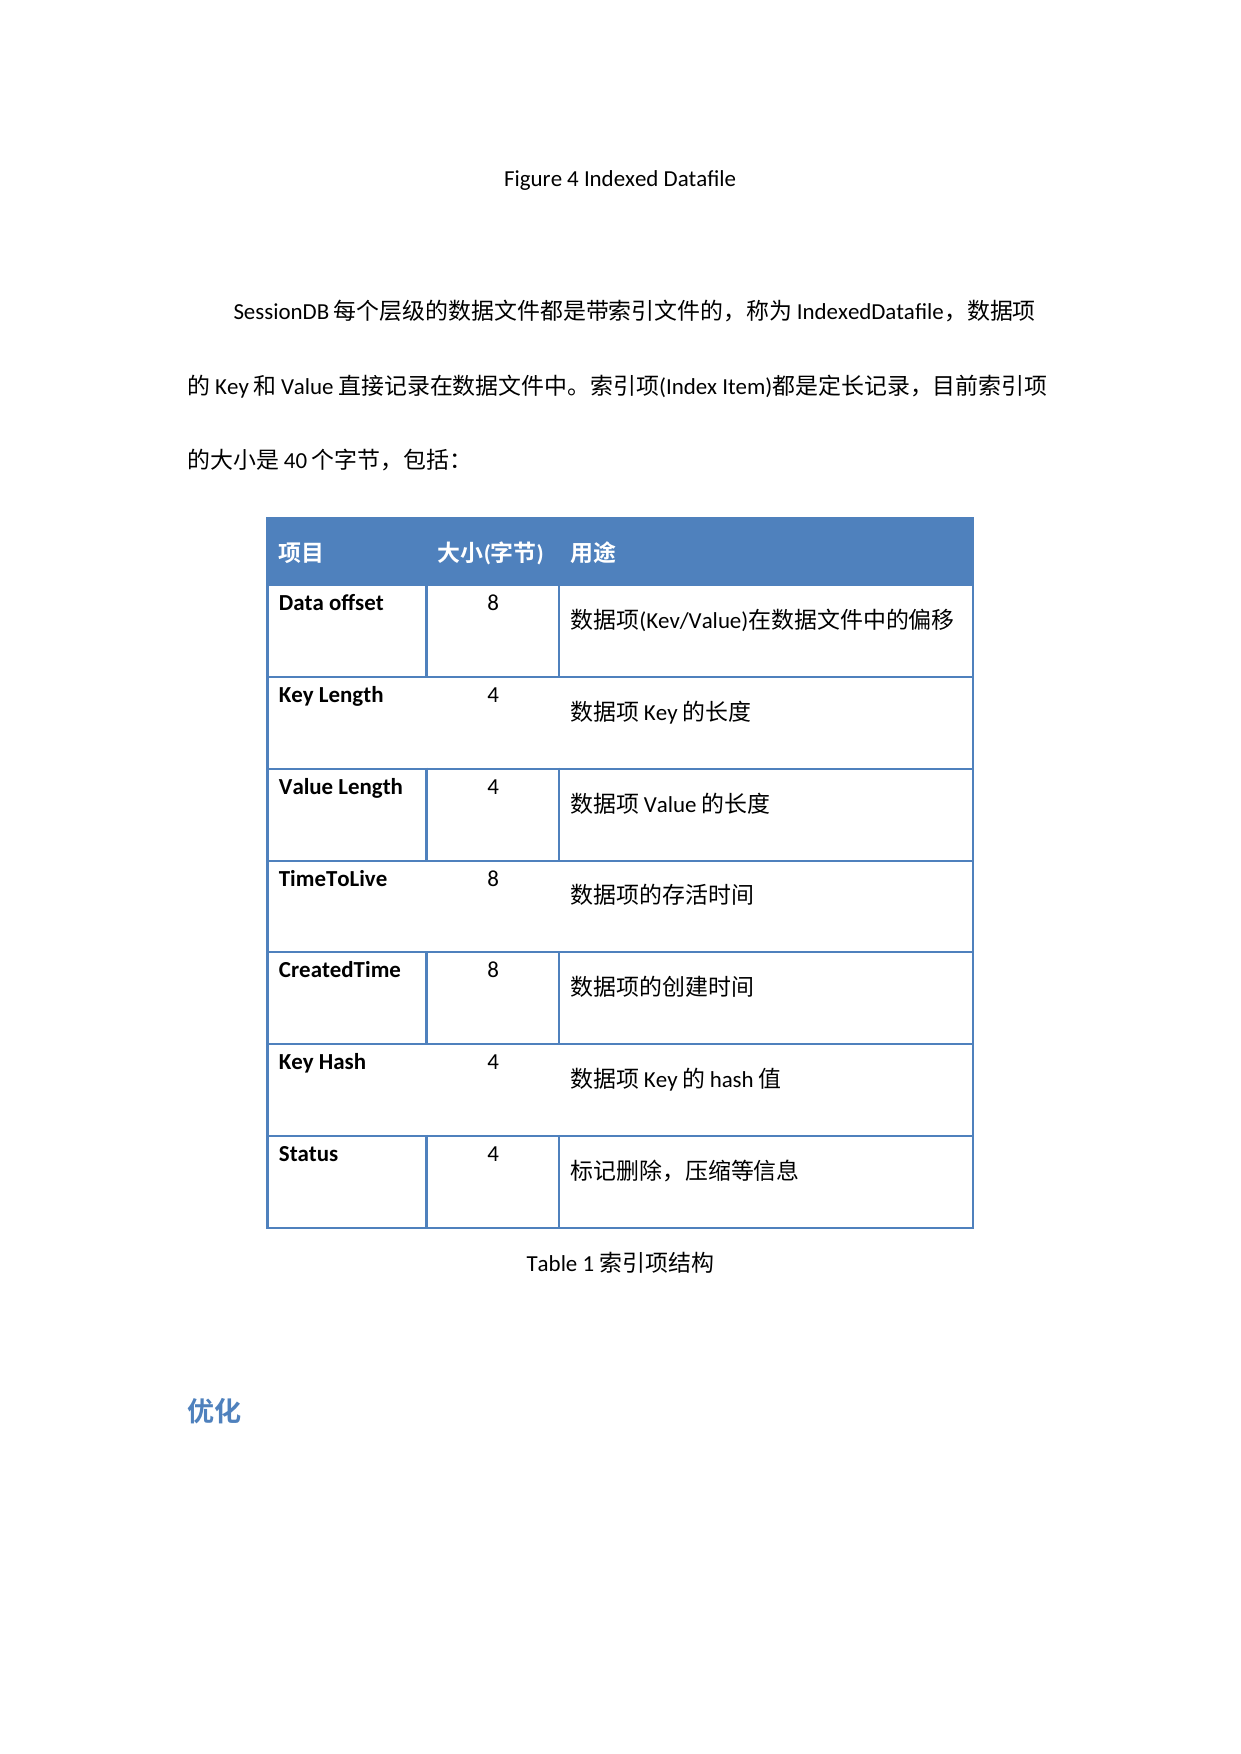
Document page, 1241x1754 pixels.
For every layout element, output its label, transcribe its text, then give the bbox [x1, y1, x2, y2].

table_cell 4 [426, 1045, 559, 1135]
table_cell CreatedTime [269, 953, 425, 1043]
text Table 1 索引项结构 [187, 1229, 1053, 1294]
table_header 大小(字节) [426, 519, 559, 584]
table_cell 数据项Key的长度 [559, 678, 972, 768]
table_cell 4 [428, 1137, 558, 1227]
table_cell 数据项的创建时间 [560, 953, 972, 1043]
table_cell 8 [428, 953, 558, 1043]
table_cell TimeToLive [269, 862, 426, 951]
table_cell 数据项的存活时间 [559, 862, 972, 951]
text Figure 4 Indexed Datafile [187, 162, 1053, 194]
table_cell Key Length [269, 678, 426, 768]
subtitle 优化 [187, 1377, 1053, 1442]
table_cell 8 [426, 862, 559, 951]
table_cell 数据项Key的hash值 [559, 1045, 972, 1135]
table_cell 8 [428, 586, 558, 676]
table_header 项目 [269, 519, 426, 584]
table_cell Data offset [269, 586, 425, 676]
table_cell Key Hash [269, 1045, 426, 1135]
table_cell 数据项Value的长度 [560, 770, 972, 859]
table_cell Value Length [269, 770, 425, 859]
table_cell Status [269, 1137, 425, 1227]
table_cell 数据项(Kev/Value)在数据文件中的偏移 [560, 586, 972, 676]
text SessionDB每个层级的数据文件都是带索引文件的，称为IndexedDatafile，数据项的Key和Value直接记录在数据文件中。索引项(Index Item)都是定长记录，目前索引项的大小是40个字节，包括： [187, 277, 1053, 491]
table_cell 4 [426, 678, 559, 768]
table_header 用途 [559, 519, 972, 584]
table_cell 标记删除，压缩等信息 [560, 1137, 972, 1227]
table_cell 4 [428, 770, 558, 859]
